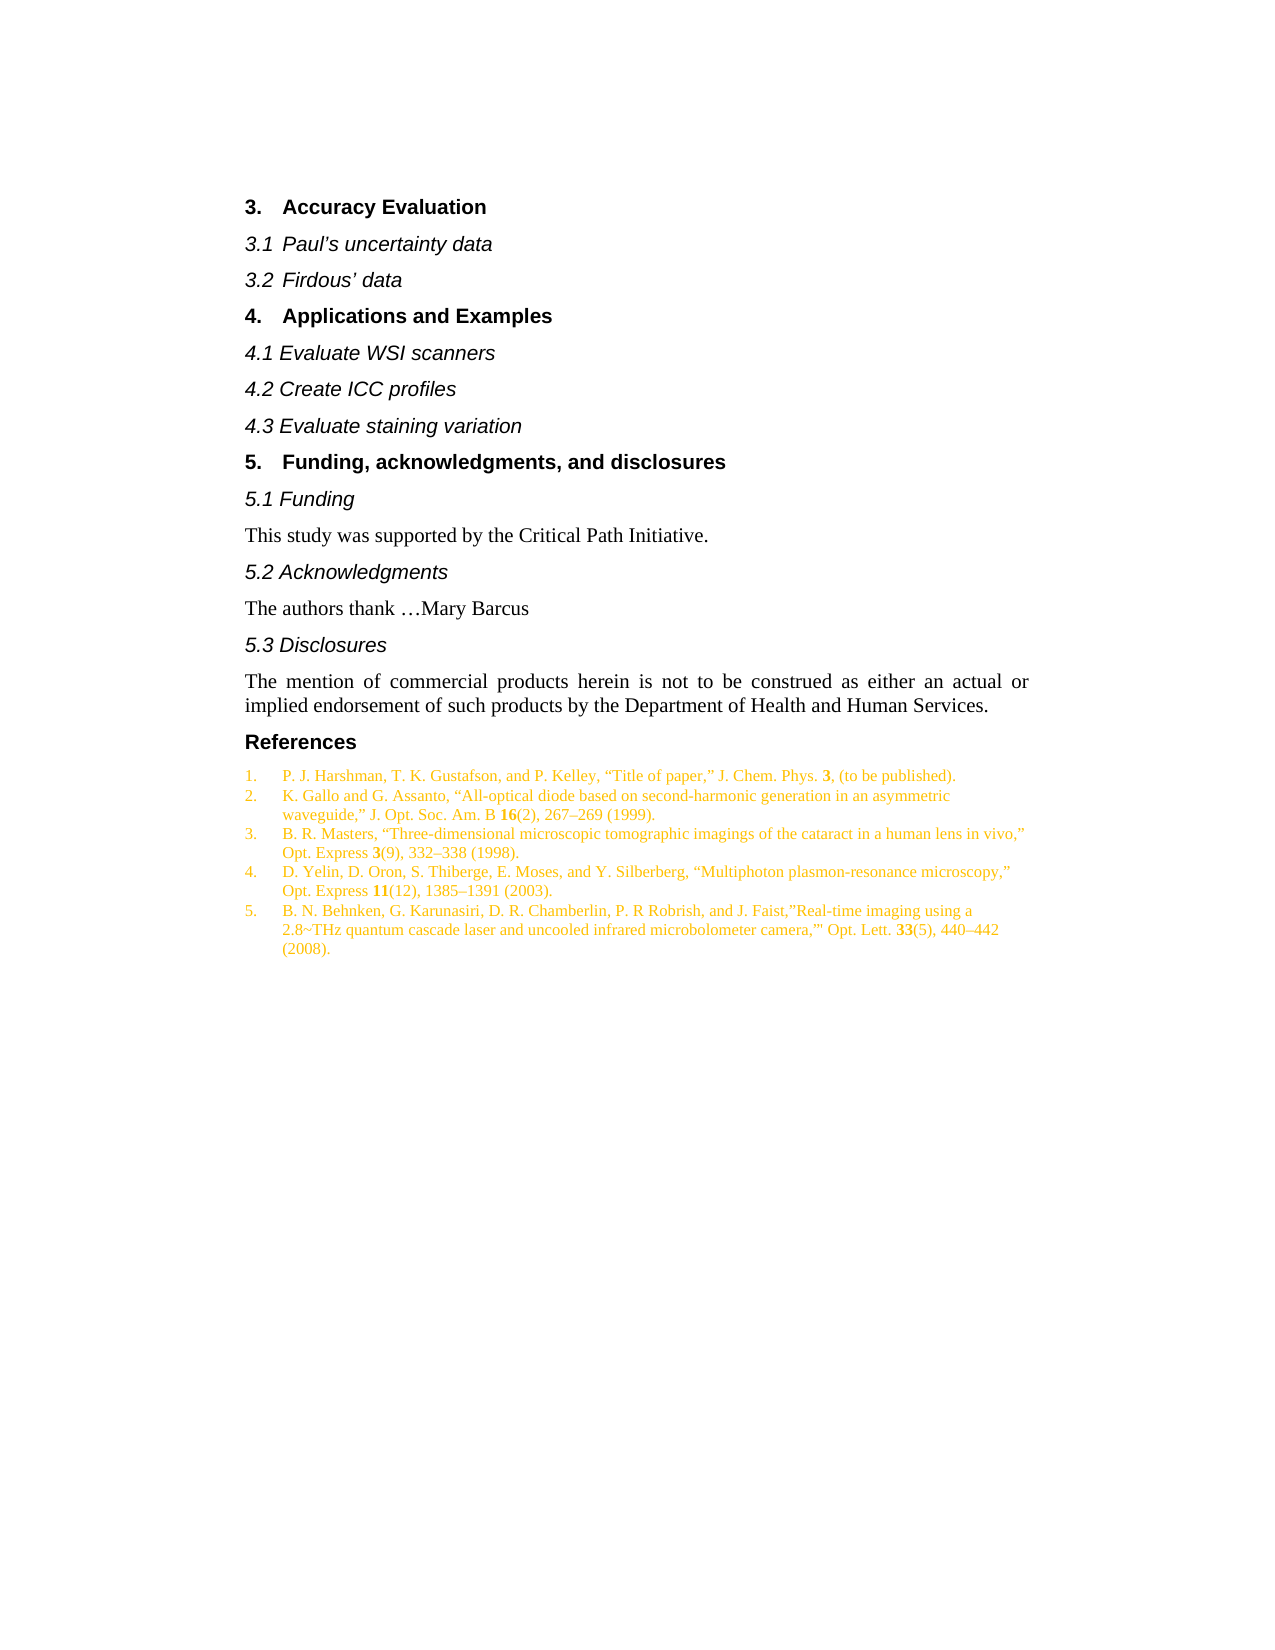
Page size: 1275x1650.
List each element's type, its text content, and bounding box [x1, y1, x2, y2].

list Funding, acknowledgments, and disclosures [244, 450, 1031, 474]
text Applications and Examples [244, 304, 1031, 328]
text 4.3 Evaluate staining variation [244, 414, 1031, 438]
text B. R. Masters, “Three-dimensional microscopic tomographic imagings of the cataract in a human lens in vivo,” Opt. Express 3(9), 332–338 (1998). [244, 824, 1031, 862]
text 5.1 Funding [244, 487, 1031, 511]
text 5.2 Acknowledgments [244, 560, 1031, 584]
list Paul’s uncertainty data [244, 231, 1031, 255]
text 5.3 Disclosures [244, 633, 1031, 657]
text The authors thank …Mary Barcus [244, 596, 1031, 620]
text This study was supported by the Critical Path Initiative. [244, 523, 1031, 547]
text B. N. Behnken, G. Karunasiri, D. R. Chamberlin, P. R Robrish, and J. Faist,”Real-time imaging using a 2.8~THz quantum cascade laser and uncooled infrared microbolometer camera,”' Opt. Lett. 33(5), 440–442 (2008). [244, 900, 1031, 958]
text D. Yelin, D. Oron, S. Thiberge, E. Moses, and Y. Silberberg, “Multiphoton plasmon-resonance microscopy,” Opt. Express 11(12), 1385–1391 (2003). [244, 862, 1031, 900]
list Firdous’ data [244, 268, 1031, 292]
text K. Gallo and G. Assanto, “All-optical diode based on second-harmonic generation in an asymmetric waveguide,” J. Opt. Soc. Am. B 16(2), 267–269 (1999). [244, 785, 1031, 824]
text 4.1 Evaluate WSI scanners [244, 341, 1031, 365]
text References [244, 730, 1031, 754]
text Accuracy Evaluation [244, 195, 1031, 219]
text The mention of commercial products herein is not to be construed as either an actual or implied endorsement of such products by the Department of Health and Human Services. [244, 669, 1031, 717]
text P. J. Harshman, T. K. Gustafson, and P. Kelley, “Title of paper,” J. Chem. Phys. 3, (to be published). [244, 766, 1031, 785]
text 4.2 Create ICC profiles [244, 377, 1031, 401]
